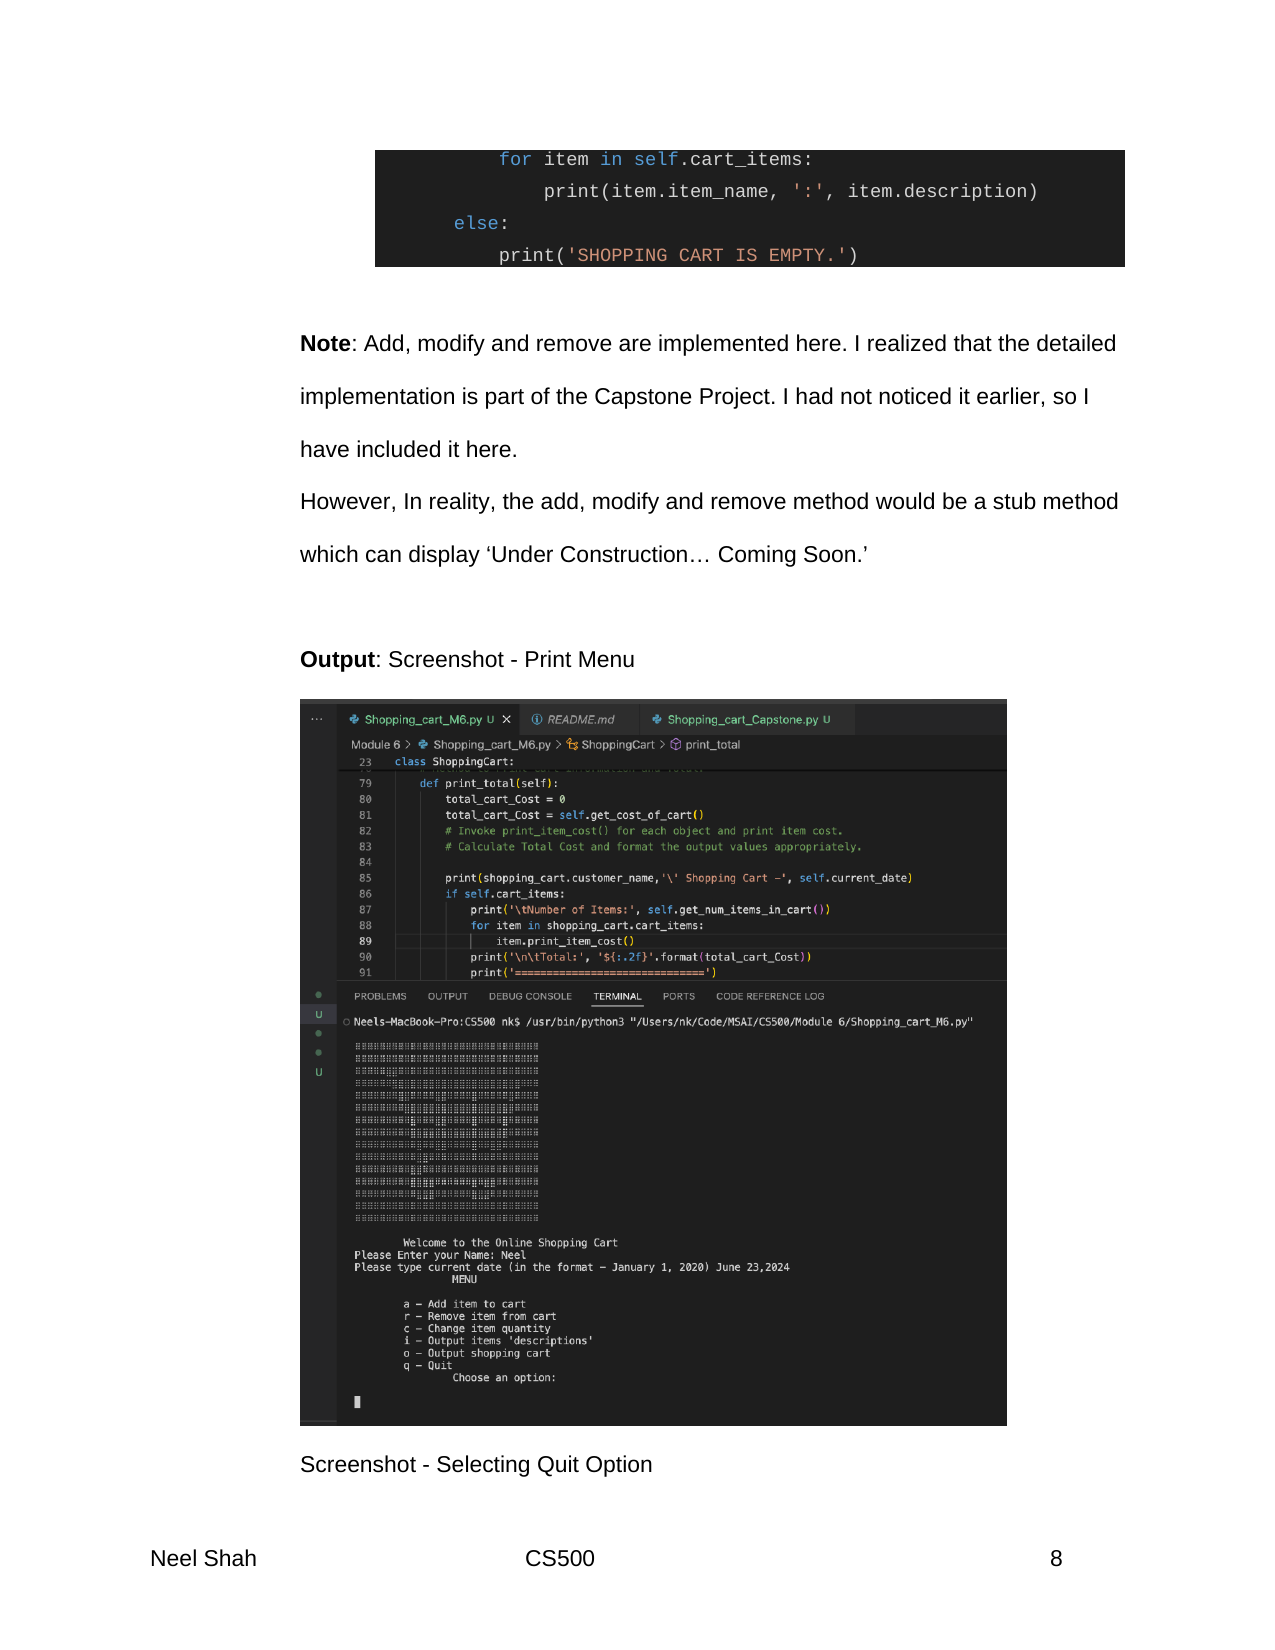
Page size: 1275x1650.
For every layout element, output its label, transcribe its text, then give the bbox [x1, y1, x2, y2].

text print('SHOPPING CART IS EMPTY.') [375, 246, 1125, 267]
text for item in self.cart_items: [375, 150, 1125, 171]
picture [300, 699, 1007, 1426]
text Output: Screenshot - Print Menu [300, 646, 1125, 673]
text Note: Add, modify and remove are implemented here. I realized that the detailed implementation is part of the Capstone Project. I had not noticed it earlier, so I have included it here. [300, 330, 1125, 462]
text However, In reality, the add, modify and remove method would be a stub method which can display ‘Under Construction… Coming Soon.’ [300, 488, 1125, 567]
text Screenshot - Selecting Quit Option [300, 1451, 1125, 1478]
text else: [375, 214, 1125, 235]
text print(item.item_name, ':', item.description) [375, 182, 1125, 203]
